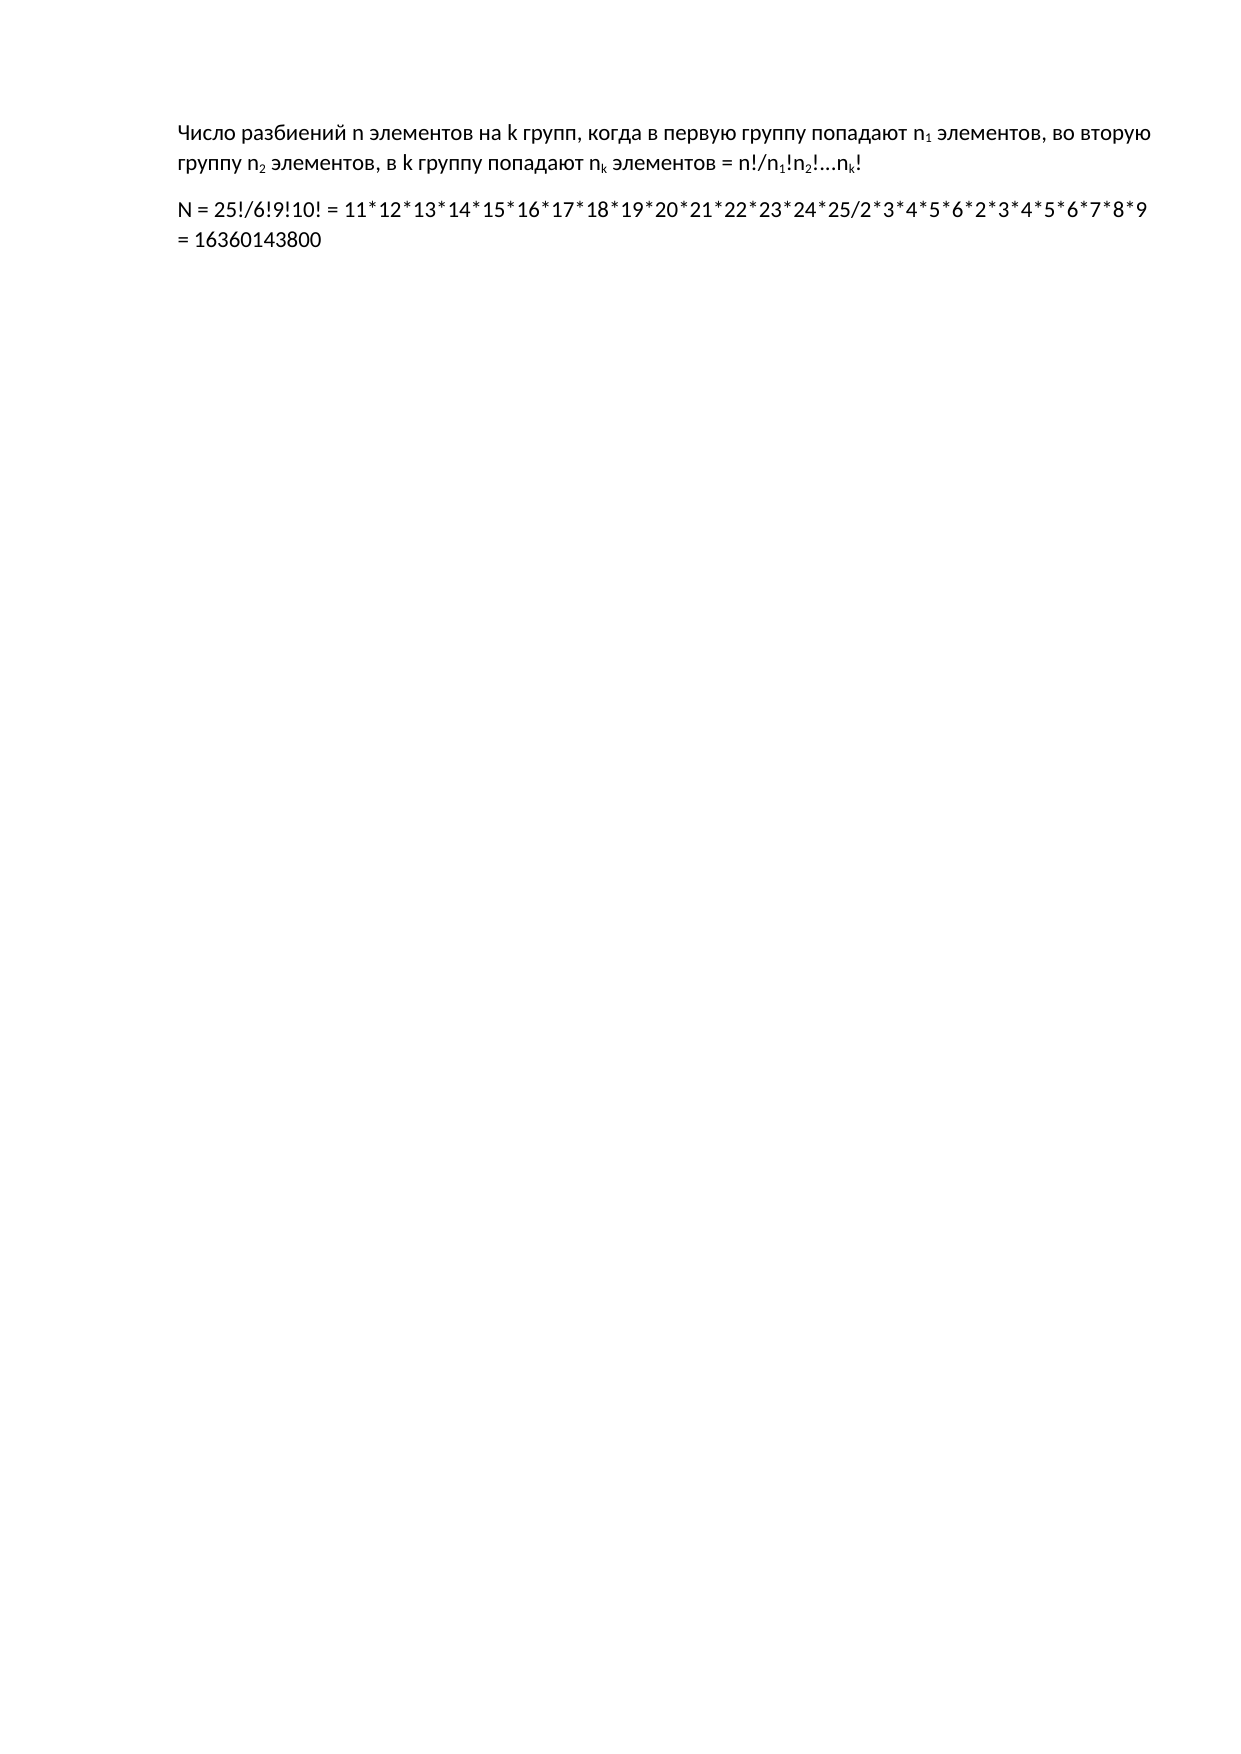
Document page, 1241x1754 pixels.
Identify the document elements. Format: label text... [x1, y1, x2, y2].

text N = 25!/6!9!10! = 11*12*13*14*15*16*17*18*19*20*21*22*23*24*25/2*3*4*5*6*2*3*4*5*6*7*8*9 = 16360143800 [177, 195, 1152, 253]
text Число разбиений n элементов на k групп, когда в первую группу попадают n1 элементов, во вторую группу n2 элементов, в k группу попадают nk элементов = n!/n1!n2!...nk! [177, 118, 1152, 176]
